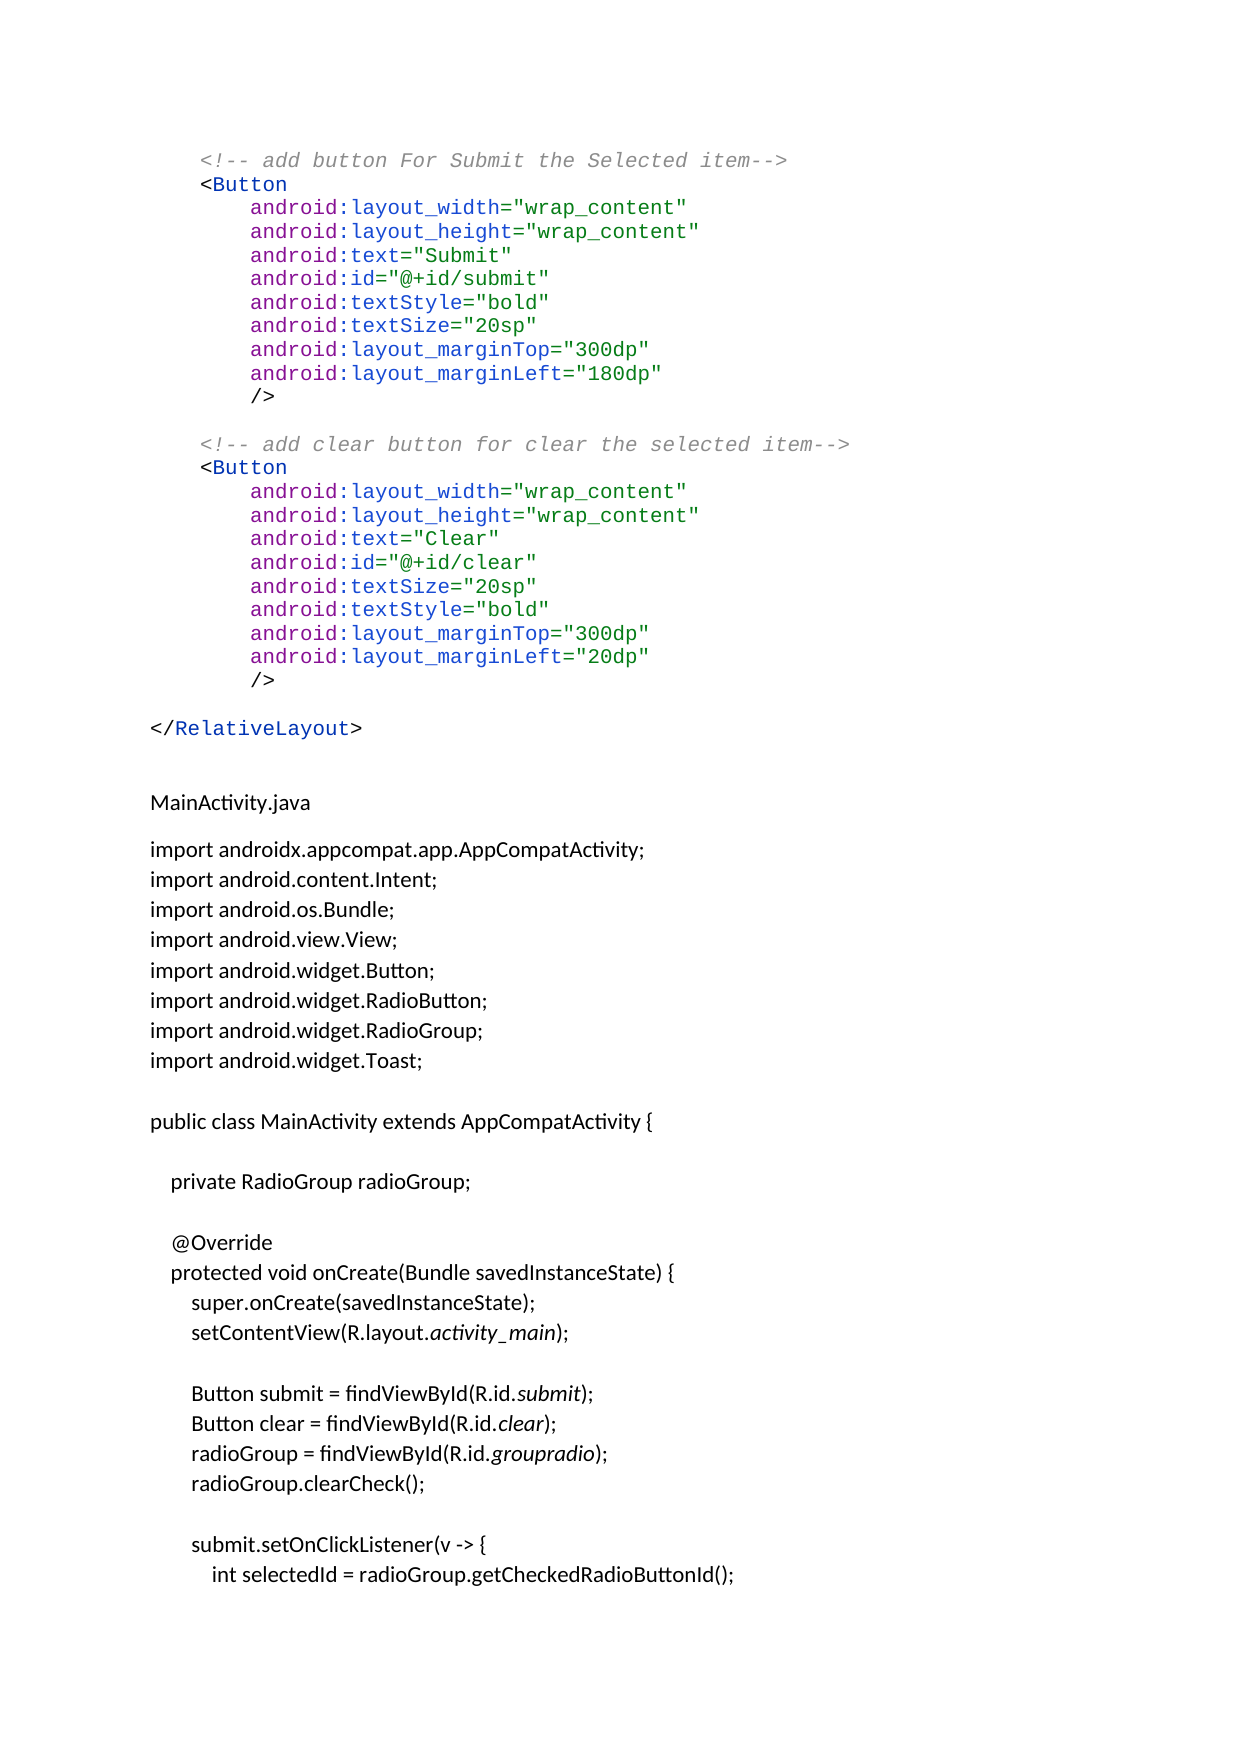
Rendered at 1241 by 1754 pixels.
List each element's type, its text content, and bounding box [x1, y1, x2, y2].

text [150, 150, 1090, 741]
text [150, 835, 1090, 1588]
text MainActivity.java [150, 788, 1090, 816]
